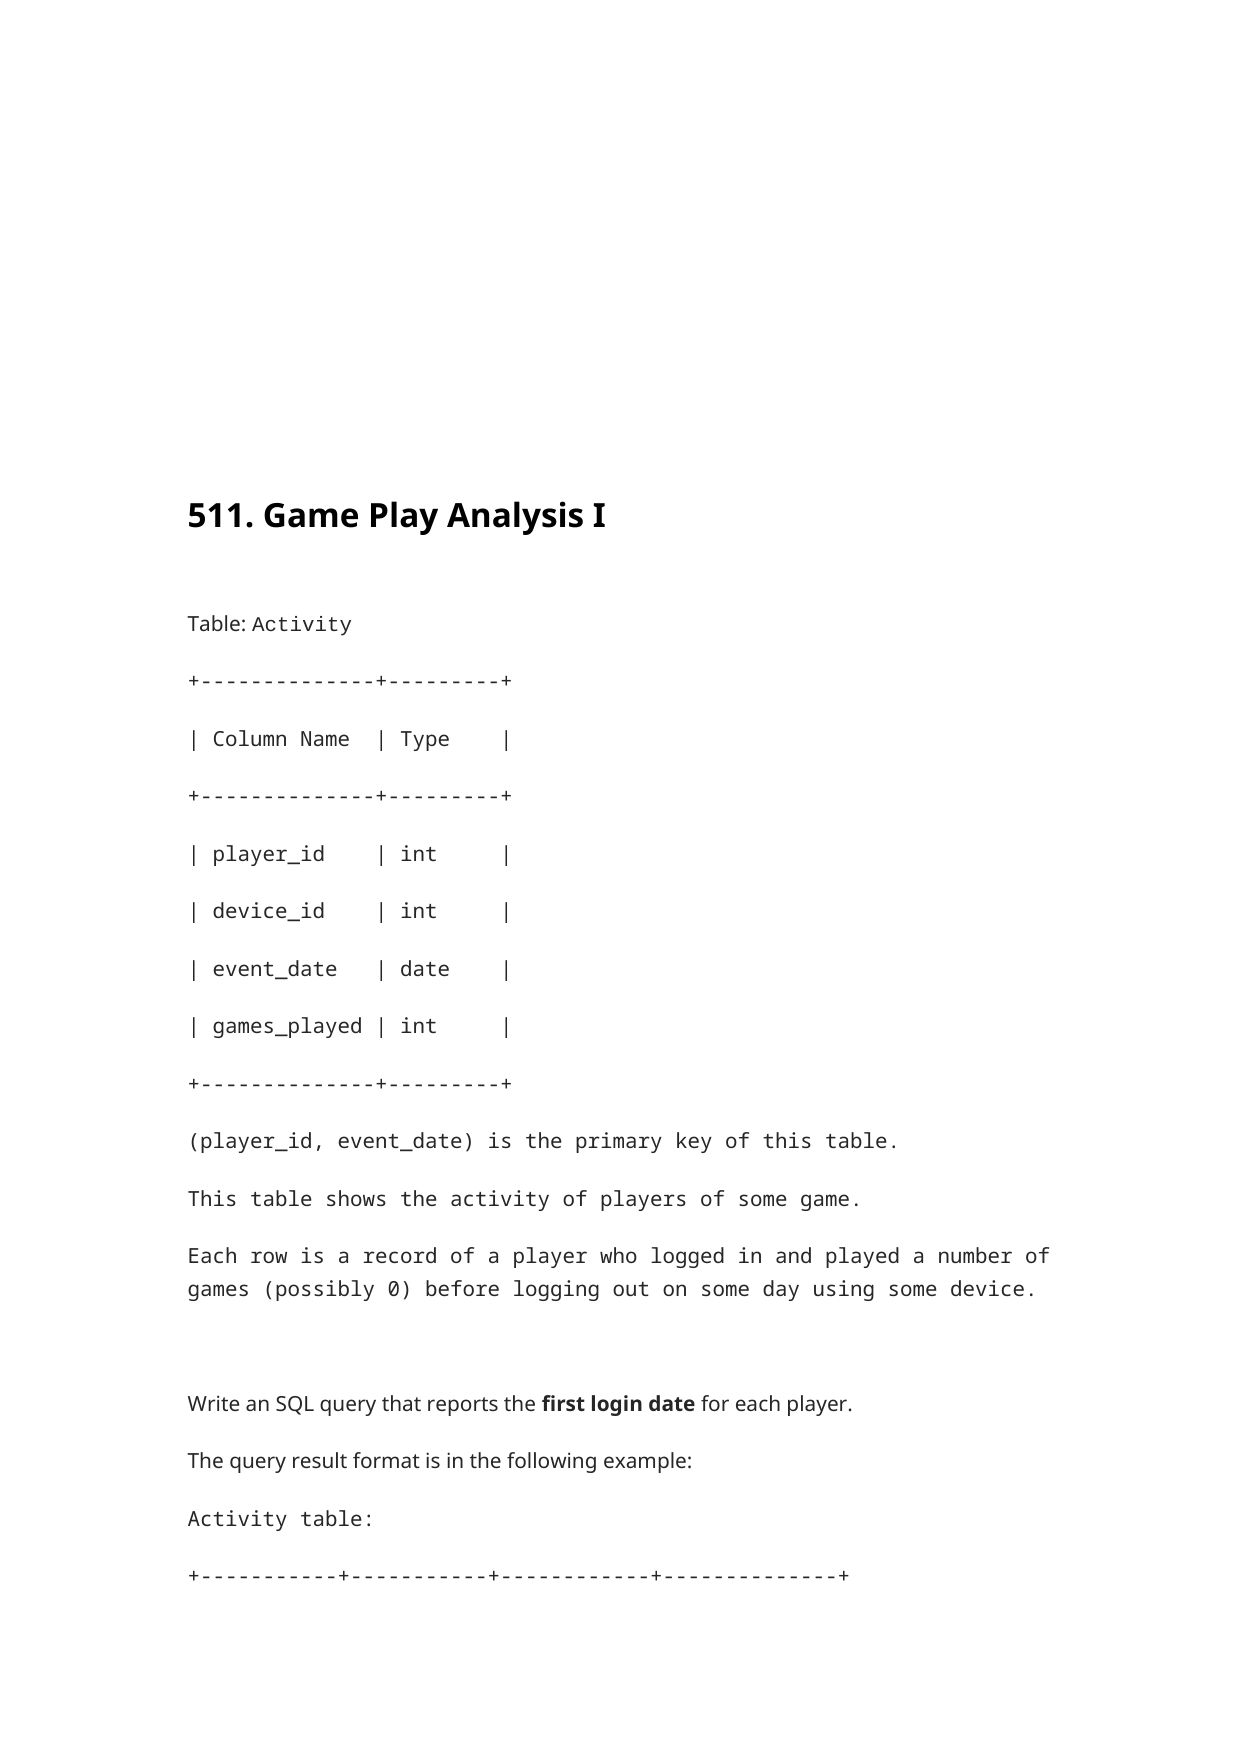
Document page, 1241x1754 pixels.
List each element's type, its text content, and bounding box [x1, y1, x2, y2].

text | Column Name | Type | [187, 722, 1053, 754]
text | event_date | date | [187, 952, 1053, 984]
text The query result format is in the following example: [187, 1444, 1053, 1477]
text +--------------+---------+ [187, 1067, 1053, 1099]
text Table: Activity [187, 607, 1053, 639]
text Write an SQL query that reports the first login date for each player. [187, 1387, 1053, 1419]
text Each row is a record of a player who logged in and played a number of games (possibly 0) before logging out on some day using some device. [187, 1239, 1053, 1304]
text | player_id | int | [187, 837, 1053, 869]
text | device_id | int | [187, 894, 1053, 927]
text (player_id, event_date) is the primary key of this table. [187, 1124, 1053, 1157]
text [187, 1559, 1053, 1592]
text | games_played | int | [187, 1009, 1053, 1042]
text Activity table: [187, 1502, 1053, 1534]
text +--------------+---------+ [187, 779, 1053, 812]
text This table shows the activity of players of some game. [187, 1182, 1053, 1214]
text +--------------+---------+ [187, 664, 1053, 697]
subtitle 511. Game Play Analysis I [187, 482, 1053, 547]
